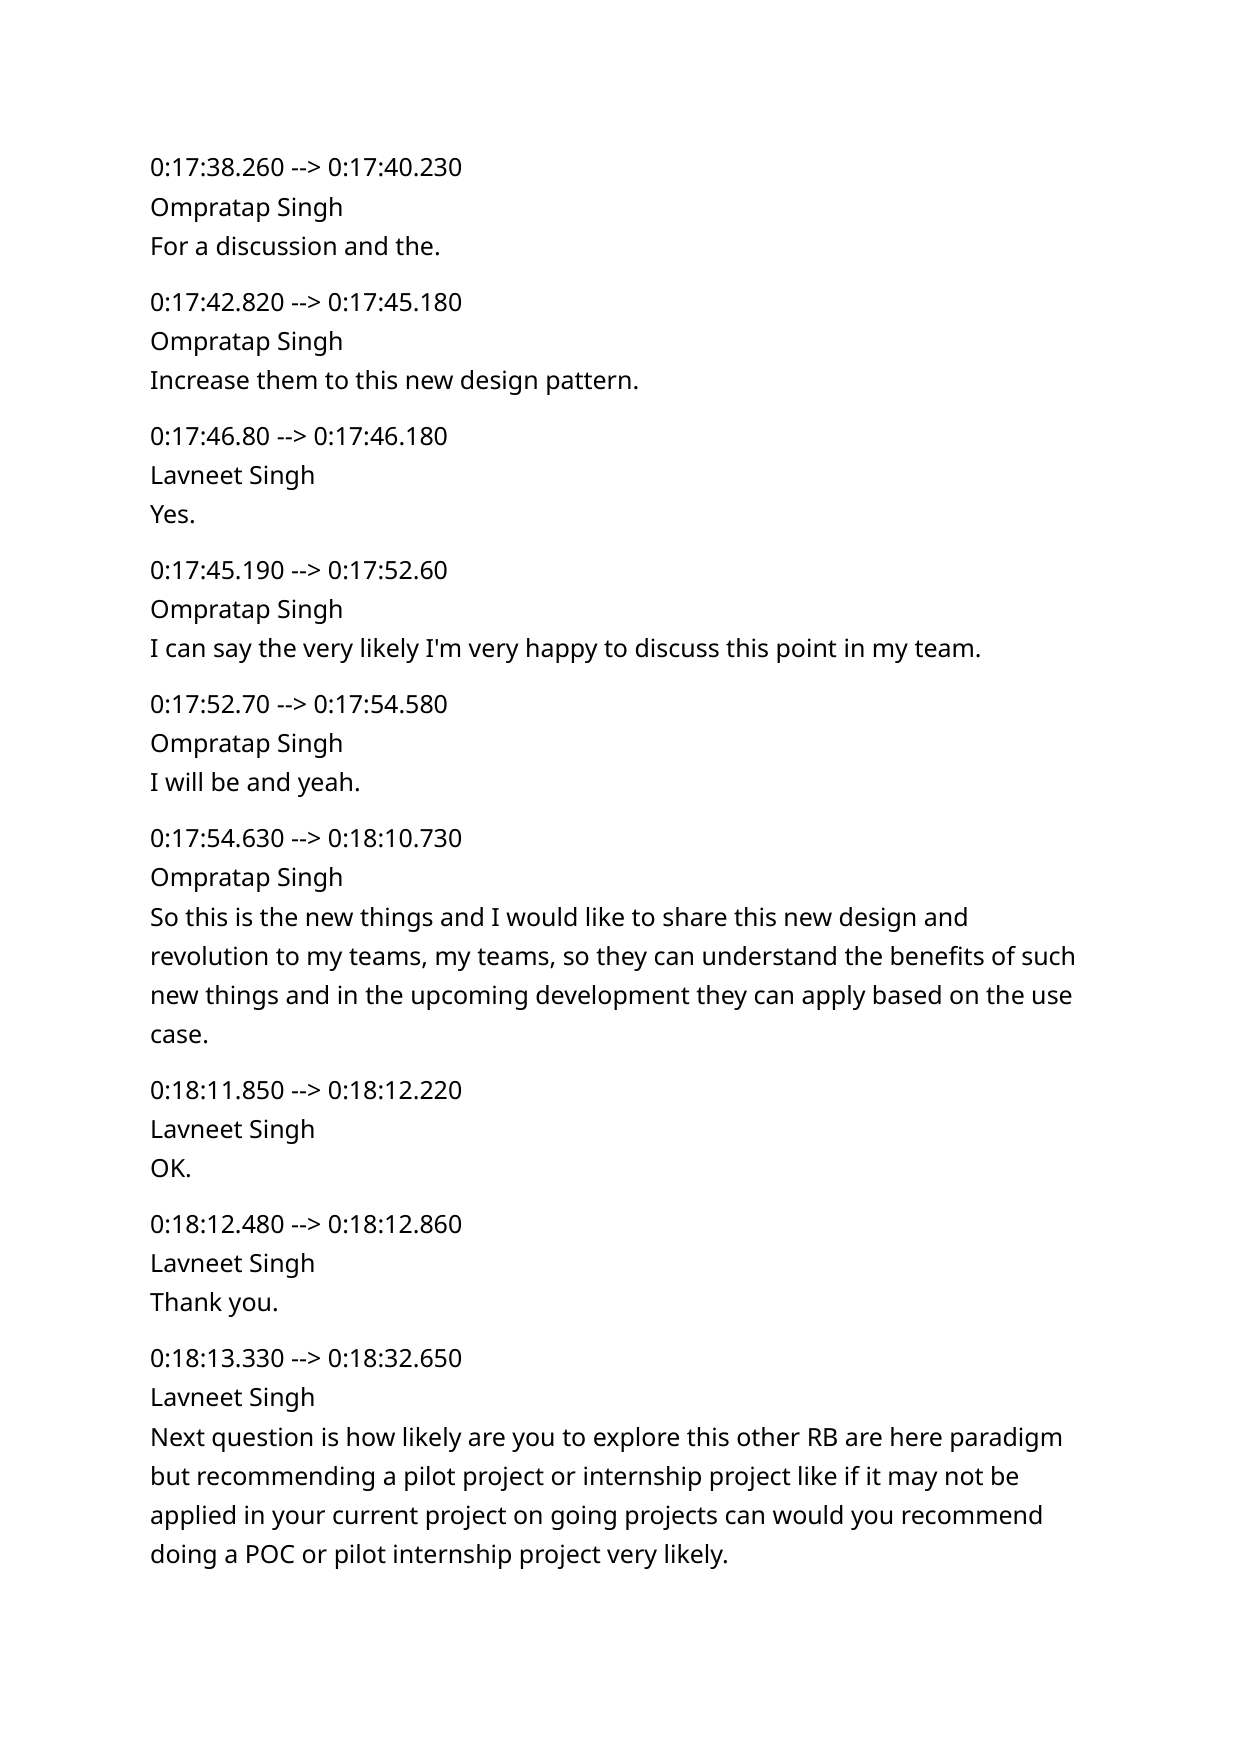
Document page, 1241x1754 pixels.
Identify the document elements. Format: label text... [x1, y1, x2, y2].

text 0:17:38.260 --> 0:17:40.230 Ompratap Singh For a discussion and the. [150, 150, 1090, 262]
text 0:18:11.850 --> 0:18:12.220 Lavneet Singh OK. [150, 1072, 1090, 1185]
text 0:17:42.820 --> 0:17:45.180 Ompratap Singh Increase them to this new design pattern. [150, 284, 1090, 397]
text 0:17:46.80 --> 0:17:46.180 Lavneet Singh Yes. [150, 418, 1090, 531]
text 0:18:12.480 --> 0:18:12.860 Lavneet Singh Thank you. [150, 1207, 1090, 1319]
text 0:17:45.190 --> 0:17:52.60 Ompratap Singh I can say the very likely I'm very happy to discuss this point in my team. [150, 552, 1090, 665]
text 0:17:52.70 --> 0:17:54.580 Ompratap Singh I will be and yeah. [150, 687, 1090, 799]
text 0:17:54.630 --> 0:18:10.730 Ompratap Singh So this is the new things and I would like to share this new design and revolution to my teams, my teams, so they can understand the benefits of such new things and in the upcoming development they can apply based on the use case. [150, 821, 1090, 1051]
text 0:18:13.330 --> 0:18:32.650 Lavneet Singh Next question is how likely are you to explore this other RB are here paradigm but recommending a pilot project or internship project like if it may not be applied in your current project on going projects can would you recommend doing a POC or pilot internship project very likely. [150, 1341, 1090, 1571]
